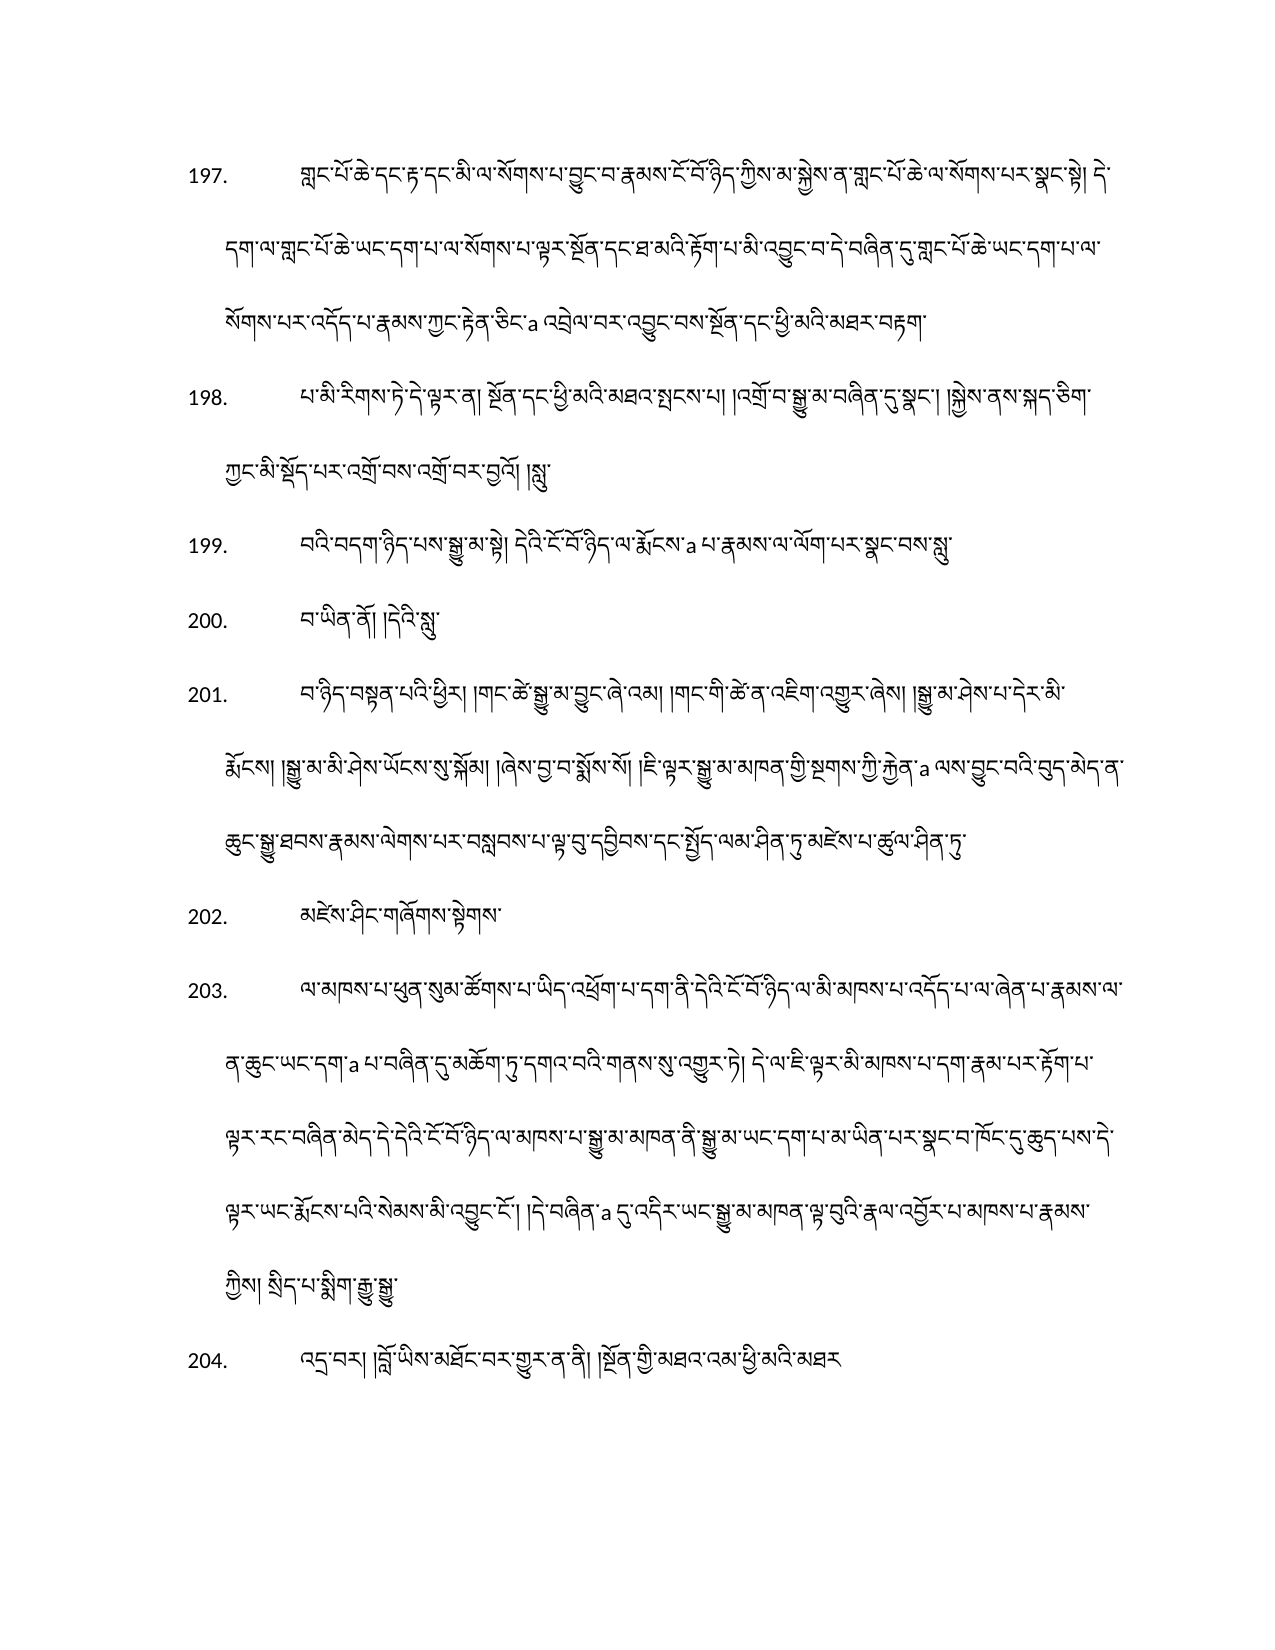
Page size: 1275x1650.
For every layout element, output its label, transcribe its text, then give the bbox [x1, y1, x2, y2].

list བ་ཉིད་བསྟན་པའི་ཕྱིར། །གང་ཚེ་སྒྱུ་མ་བྱུང་ཞེ་འམ། །གང་གི་ཚེ་ན་འཇིག་འགྱུར་ཞེས། །སྒྱུ་མ་ཤེས་པ་དེར་མི་རྨོངས། །སྒྱུ་མ་མི་ཤེས་ཡོངས་སུ་སྐོམ། །ཞེས་བྱ་བ་སྨོས་སོ། །ཇི་ལྟར་སྒྱུ་མ་མཁན་གྱི་སྔགས་ཀྱི་རྐྱེན་aལས་བྱུང་བའི་བུད་མེད་ན་ཆུང་སྒྱུ་ཐབས་རྣམས་ལེགས་པར་བསླབས་པ་ལྟ་བུ་དབྱིབས་དང་སྤྱོད་ལམ་ཤིན་ཏུ་མཛེས་པ་ཚུལ་ཤིན་ཏུ་ [187, 668, 1125, 881]
list འདྲ་བར། །བློ་ཡིས་མཐོང་བར་གྱུར་ན་ནི། །སྔོན་གྱི་མཐའ་འམ་ཕྱི་མའི་མཐར [187, 1335, 1125, 1399]
list ལ་མཁས་པ་ཕུན་སུམ་ཚོགས་པ་ཡིད་འཕྲོག་པ་དག་ནི་དེའི་ངོ་བོ་ཉིད་ལ་མི་མཁས་པ་འདོད་པ་ལ་ཞེན་པ་རྣམས་ལ་ན་ཆུང་ཡང་དག་aཔ་བཞིན་དུ་མཆོག་ཏུ་དགའ་བའི་གནས་སུ་འགྱུར་ཏེ། དེ་ལ་ཇི་ལྟར་མི་མཁས་པ་དག་རྣམ་པར་རྟོག་པ་ལྟར་རང་བཞིན་མེད་དེ་དེའི་ངོ་བོ་ཉིད་ལ་མཁས་པ་སྒྱུ་མ་མཁན་ནི་སྒྱུ་མ་ཡང་དག་པ་མ་ཡིན་པར་སྣང་བ་ཁོང་དུ་ཆུད་པས་དེ་ལྟར་ཡང་རྨོངས་པའི་སེམས་མི་འབྱུང་ངོ་། །དེ་བཞིན་aདུ་འདིར་ཡང་སྒྱུ་མ་མཁན་ལྟ་བུའི་རྣལ་འབྱོར་པ་མཁས་པ་རྣམས་ཀྱིས། སྲིད་པ་སྨིག་རྒྱུ་སྒྱུ་ [187, 965, 1125, 1325]
list བ་ཡིན་ནོ། །དེའི་སླུ་ [187, 594, 1125, 659]
list མཛེས་ཤིང་གཞོགས་སྟེགས་ [187, 891, 1125, 955]
list བའི་བདག་ཉིད་པས་སྒྱུ་མ་སྟེ། དེའི་ངོ་བོ་ཉིད་ལ་རྨོངས་aཔ་རྣམས་ལ་ལོག་པར་སྣང་བས་སླུ་ [187, 520, 1125, 585]
list པ་མི་རིགས་ཏེ་དེ་ལྟར་ན། སྔོན་དང་ཕྱི་མའི་མཐའ་སྤངས་པ། །འགྲོ་བ་སྒྱུ་མ་བཞིན་དུ་སྣང་། །སྐྱེས་ནས་སྐད་ཅིག་ཀྱང་མི་སྡོད་པར་འགྲོ་བས་འགྲོ་བར་བྱའོ། །སླུ་ [187, 372, 1125, 511]
list གླང་པོ་ཆེ་དང་རྟ་དང་མི་ལ་སོགས་པ་བྱུང་བ་རྣམས་ངོ་བོ་ཉིད་ཀྱིས་མ་སྐྱེས་ན་གླང་པོ་ཆེ་ལ་སོགས་པར་སྣང་སྟེ། དེ་དག་ལ་གླང་པོ་ཆེ་ཡང་དག་པ་ལ་སོགས་པ་ལྟར་སྔོན་དང་ཐ་མའི་རྟོག་པ་མི་འབྱུང་བ་དེ་བཞིན་དུ་གླང་པོ་ཆེ་ཡང་དག་པ་ལ་སོགས་པར་འདོད་པ་རྣམས་ཀྱང་རྟེན་ཅིང་aའབྲེལ་བར་འབྱུང་བས་སྔོན་དང་ཕྱི་མའི་མཐར་བརྟག་ [187, 150, 1125, 363]
